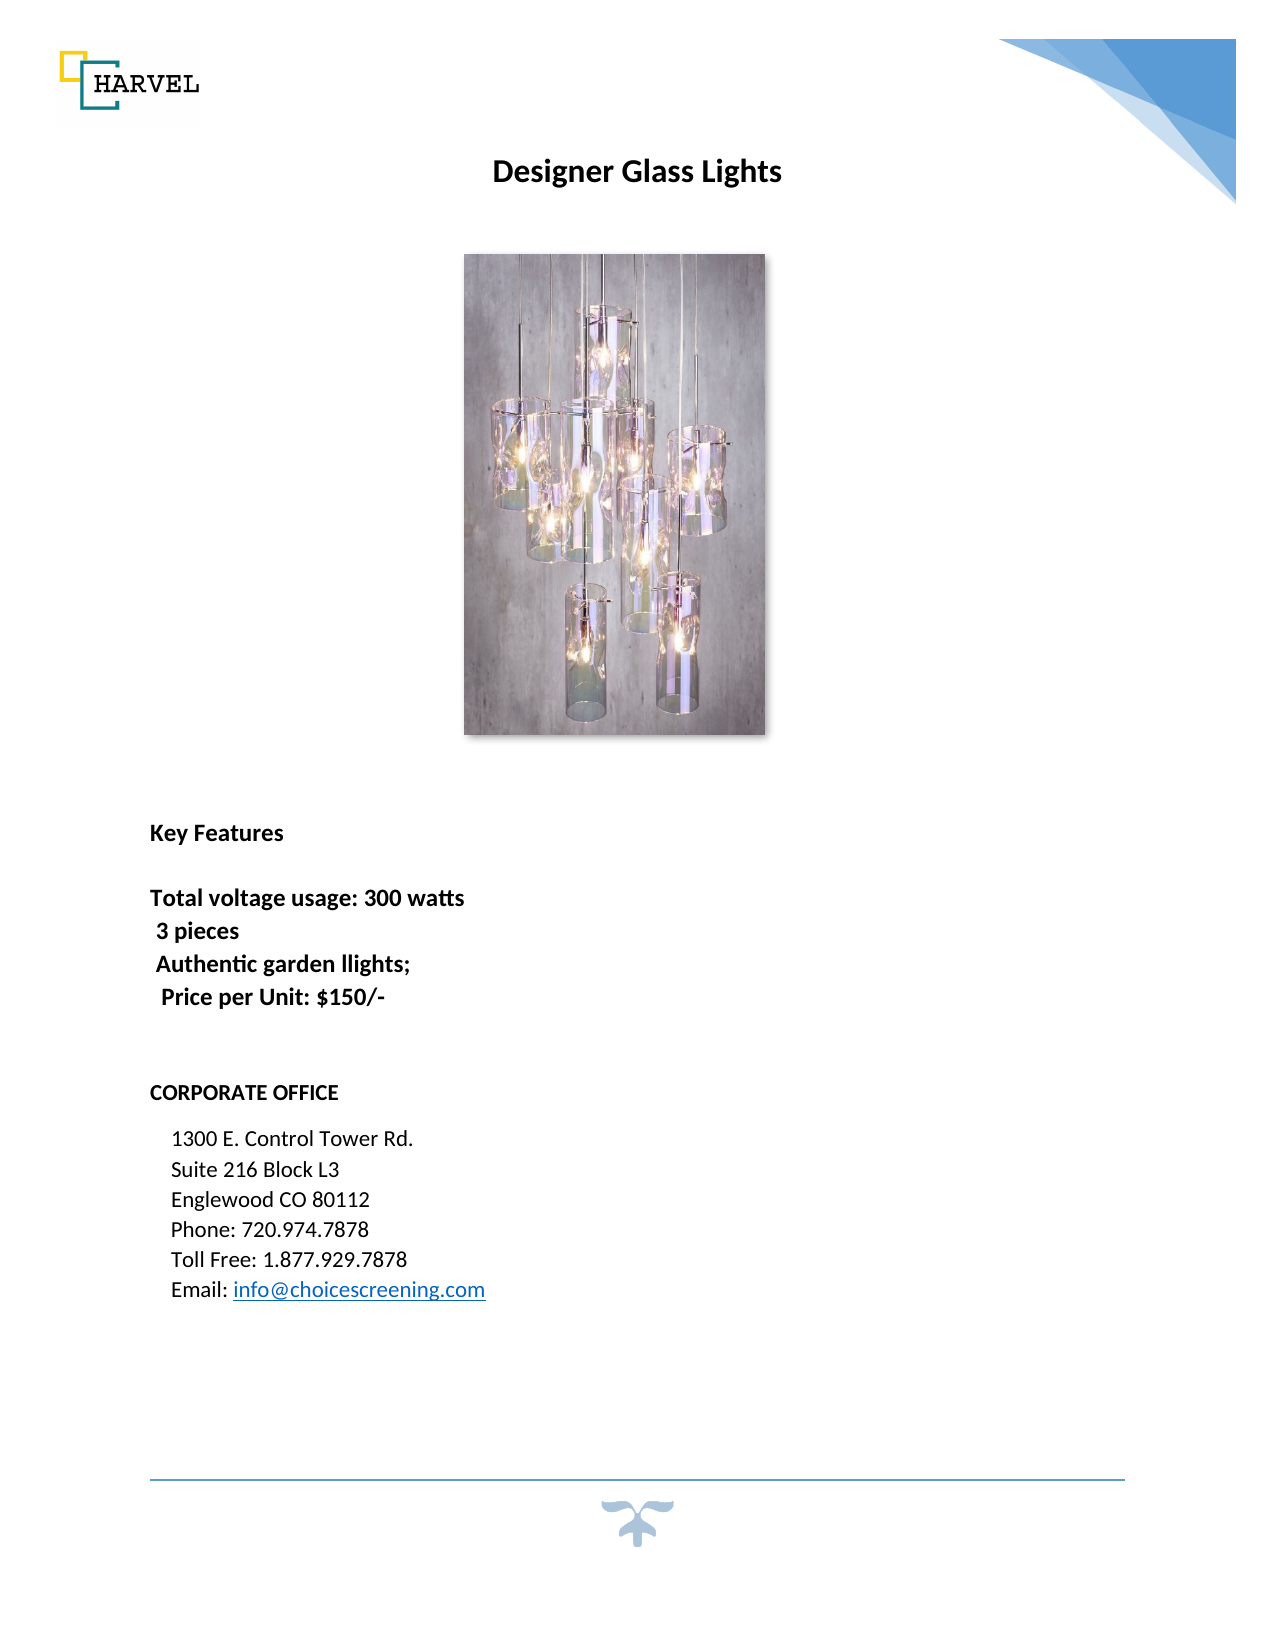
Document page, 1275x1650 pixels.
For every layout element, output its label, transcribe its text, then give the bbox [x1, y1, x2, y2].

picture [464, 254, 765, 735]
text Key Features Total voltage usage: 300 watts 3 pieces Authentic garden llights; Price per Unit: $150/- [150, 817, 1125, 1012]
text 1300 E. Control Tower Rd. Suite 216 Block L3 Englewood CO 80112 Phone: 720.974.7878 Toll Free: 1.877.929.7878 Email: info@choicescreening.com [150, 1124, 1125, 1304]
picture [997, 39, 1236, 205]
text Designer Glass Lights [150, 150, 1125, 191]
picture [56, 39, 199, 129]
text CORPORATE OFFICE [150, 1078, 1125, 1106]
